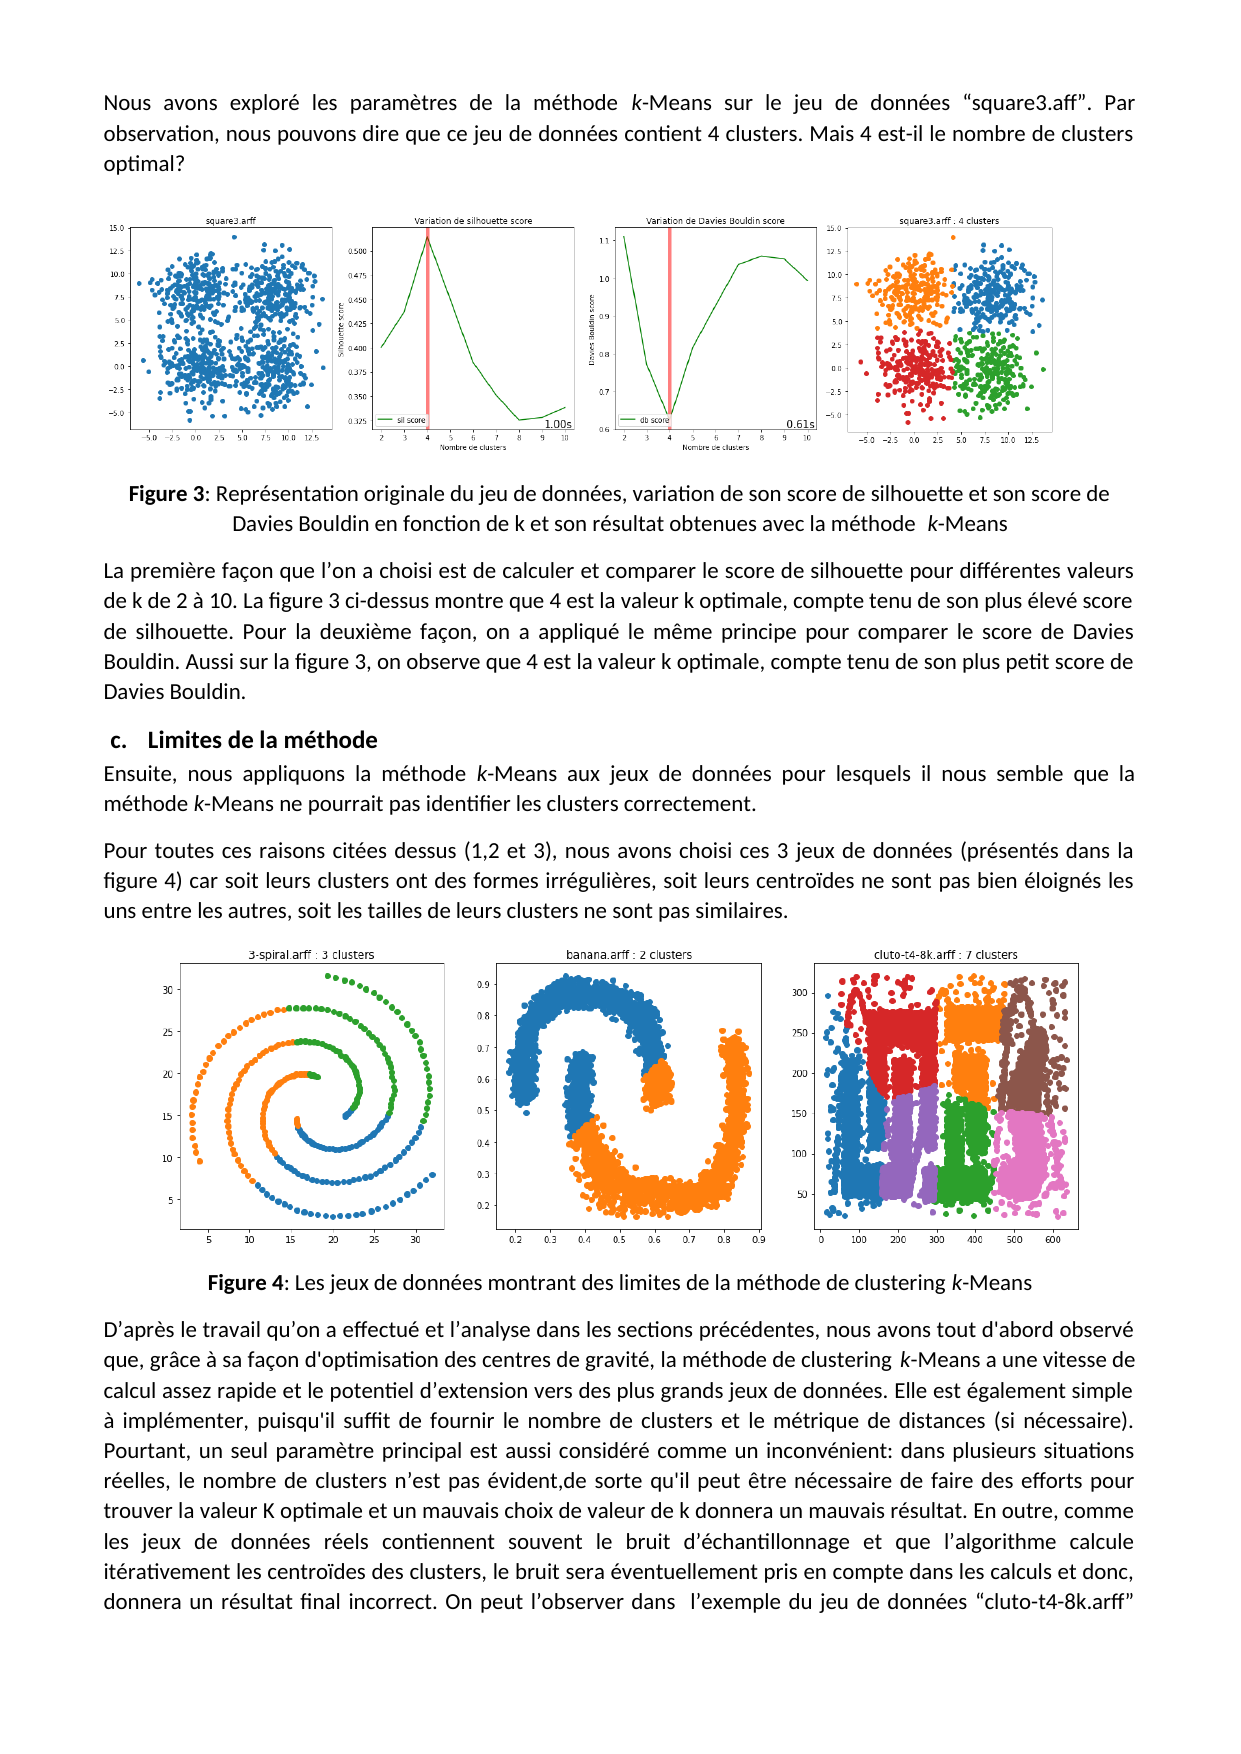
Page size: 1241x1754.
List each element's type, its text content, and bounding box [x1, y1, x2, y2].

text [103, 1315, 1136, 1615]
picture [103, 205, 1068, 455]
text Figure 4: Les jeux de données montrant des limites de la méthode de clustering k-Means [103, 1268, 1136, 1296]
text La première façon que l’on a choisi est de calculer et comparer le score de silhouette pour différentes valeurs de k de 2 à 10. La figure 3 ci-dessus montre que 4 est la valeur k optimale, compte tenu de son plus élevé score de silhouette. Pour la deuxième façon, on a appliqué le même principe pour comparer le score de Davies Bouldin. Aussi sur la figure 3, on observe que 4 est la valeur k optimale, compte tenu de son plus petit score de Davies Bouldin. [103, 556, 1136, 705]
text Pour toutes ces raisons citées dessus (1,2 et 3), nous avons choisi ces 3 jeux de données (présentés dans la figure 4) car soit leurs clusters ont des formes irrégulières, soit leurs centroïdes ne sont pas bien éloignés les uns entre les autres, soit les tailles de leurs clusters ne sont pas similaires. [103, 836, 1136, 924]
subtitle Limites de la méthode [110, 724, 1136, 754]
text Nous avons exploré les paramètres de la méthode k-Means sur le jeu de données “square3.aff”. Par observation, nous pouvons dire que ce jeu de données contient 4 clusters. Mais 4 est-il le nombre de clusters optimal? [103, 88, 1136, 177]
text Ensuite, nous appliquons la méthode k-Means aux jeux de données pour lesquels il nous semble que la méthode k-Means ne pourrait pas identifier les clusters correctement. [103, 759, 1136, 817]
picture [156, 943, 1084, 1250]
